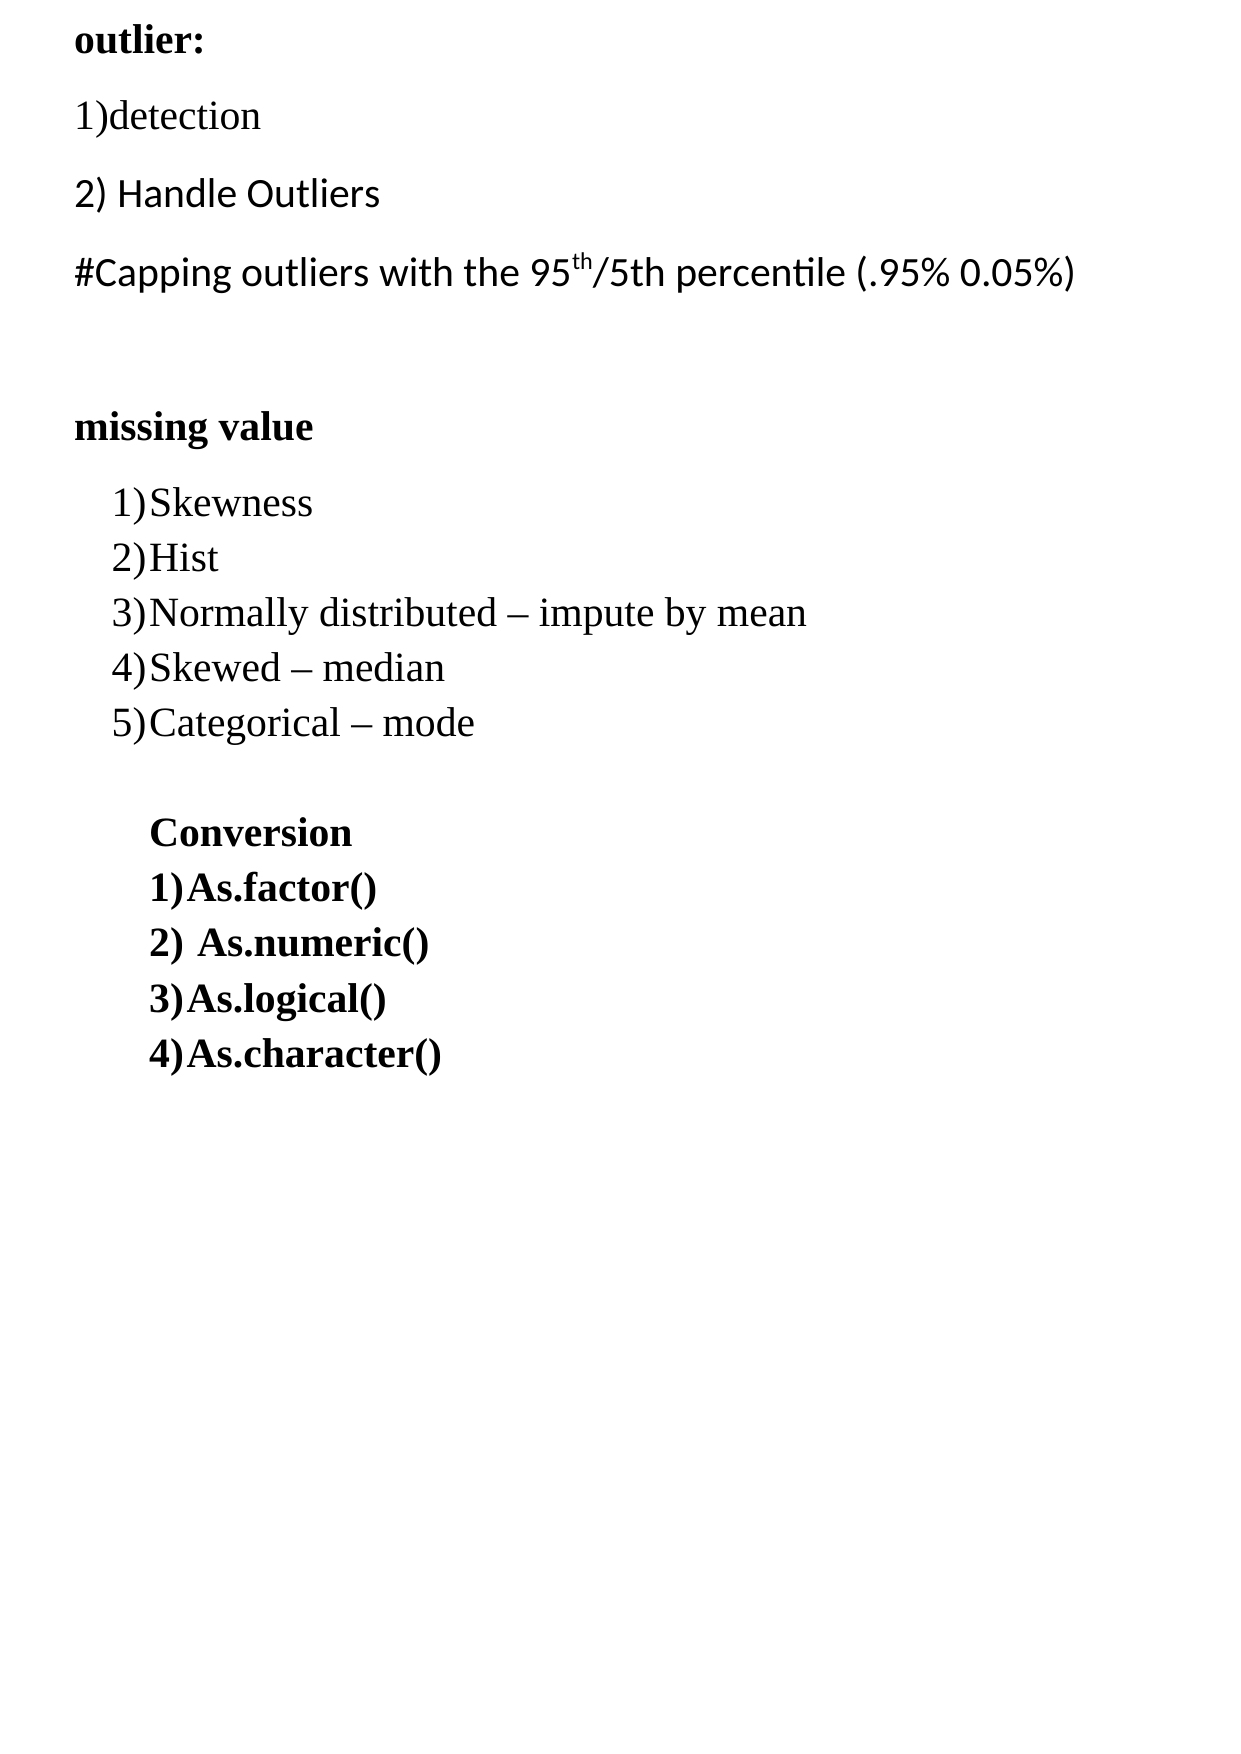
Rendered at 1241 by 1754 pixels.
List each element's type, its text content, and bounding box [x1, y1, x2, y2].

list As.logical() [149, 973, 1090, 1021]
list As.factor() [149, 863, 1090, 911]
list As.numeric() [149, 918, 1090, 966]
text 2) Handle Outliers [74, 167, 1090, 217]
text missing value [74, 401, 1090, 449]
list Normally distributed – impute by mean [111, 587, 1090, 635]
text 1)detection [74, 91, 1090, 139]
list Skewness [111, 477, 1090, 525]
text #Capping outliers with the 95th/5th percentile (.95% 0.05%) [74, 246, 1090, 297]
list Categorical – mode [111, 697, 1090, 745]
list As.character() [149, 1028, 1090, 1076]
list Skewed – median [111, 642, 1090, 690]
list Hist [111, 532, 1090, 580]
text outlier: [74, 15, 1090, 63]
list Conversion [149, 808, 1090, 856]
